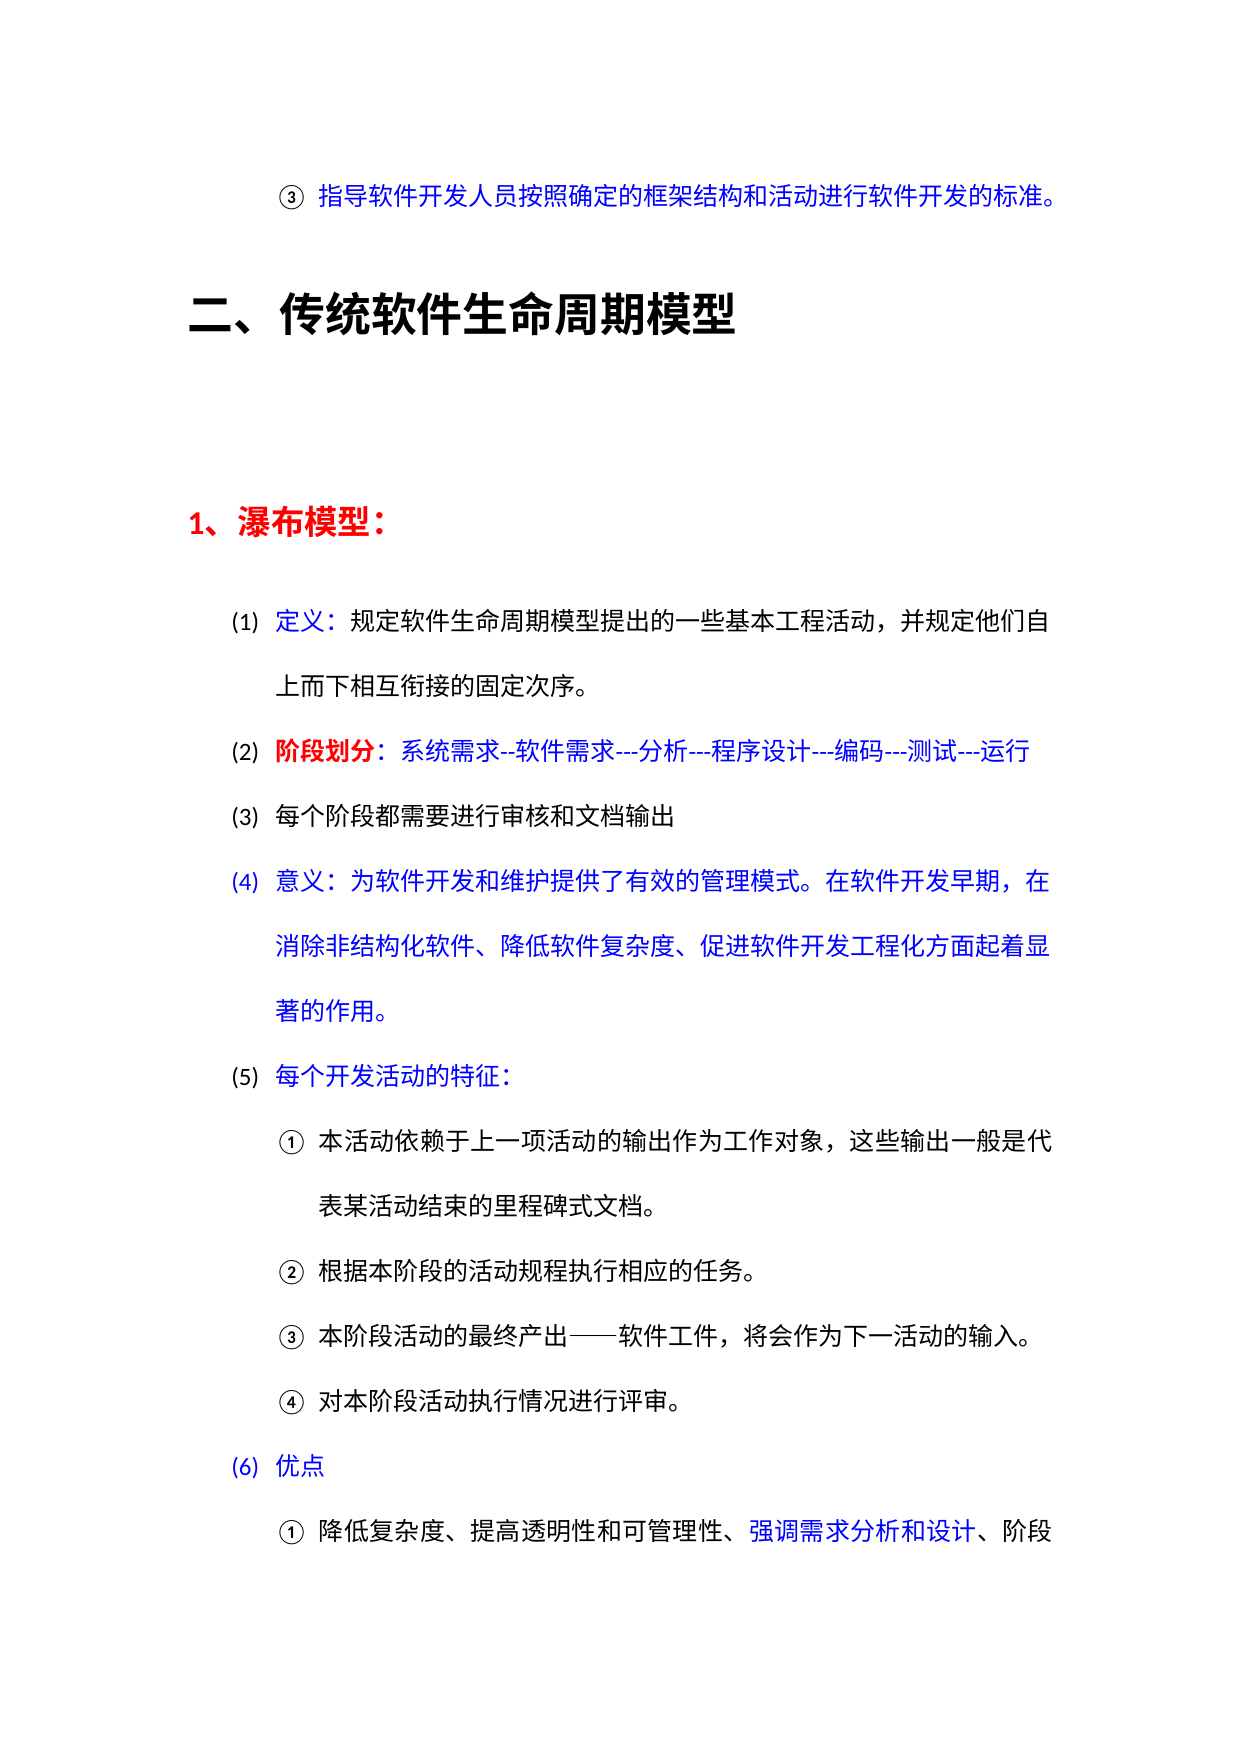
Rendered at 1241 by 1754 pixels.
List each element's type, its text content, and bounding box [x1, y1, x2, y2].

list 意义：为软件开发和维护提供了有效的管理模式。在软件开发早期，在消除非结构化软件、降低软件复杂度、促进软件开发工程化方面起着显著的作用。 [231, 874, 1053, 1069]
list 优点 [231, 1459, 1053, 1524]
list 根据本阶段的活动规程执行相应的任务。 [275, 1264, 1053, 1329]
list 阶段划分：系统需求--软件需求---分析---程序设计---编码---测试---运行 [231, 744, 1053, 809]
list 对本阶段活动执行情况进行评审。 [275, 1394, 1053, 1459]
subtitle 瀑布模型： [187, 487, 1053, 552]
list 每个阶段都需要进行审核和文档输出 [231, 809, 1053, 874]
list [275, 1524, 1053, 1589]
list 每个开发活动的特征： [231, 1069, 1053, 1134]
list 指导软件开发人员按照确定的框架结构和活动进行软件开发的标准。 [275, 162, 1053, 227]
subtitle 二、传统软件生命周期模型 [187, 262, 1053, 360]
list 本活动依赖于上一项活动的输出作为工作对象，这些输出一般是代表某活动结束的里程碑式文档。 [275, 1134, 1053, 1264]
list 定义：规定软件生命周期模型提出的一些基本工程活动，并规定他们自上而下相互衔接的固定次序。 [231, 614, 1053, 744]
list 本阶段活动的最终产出——软件工件，将会作为下一活动的输入。 [275, 1329, 1053, 1394]
